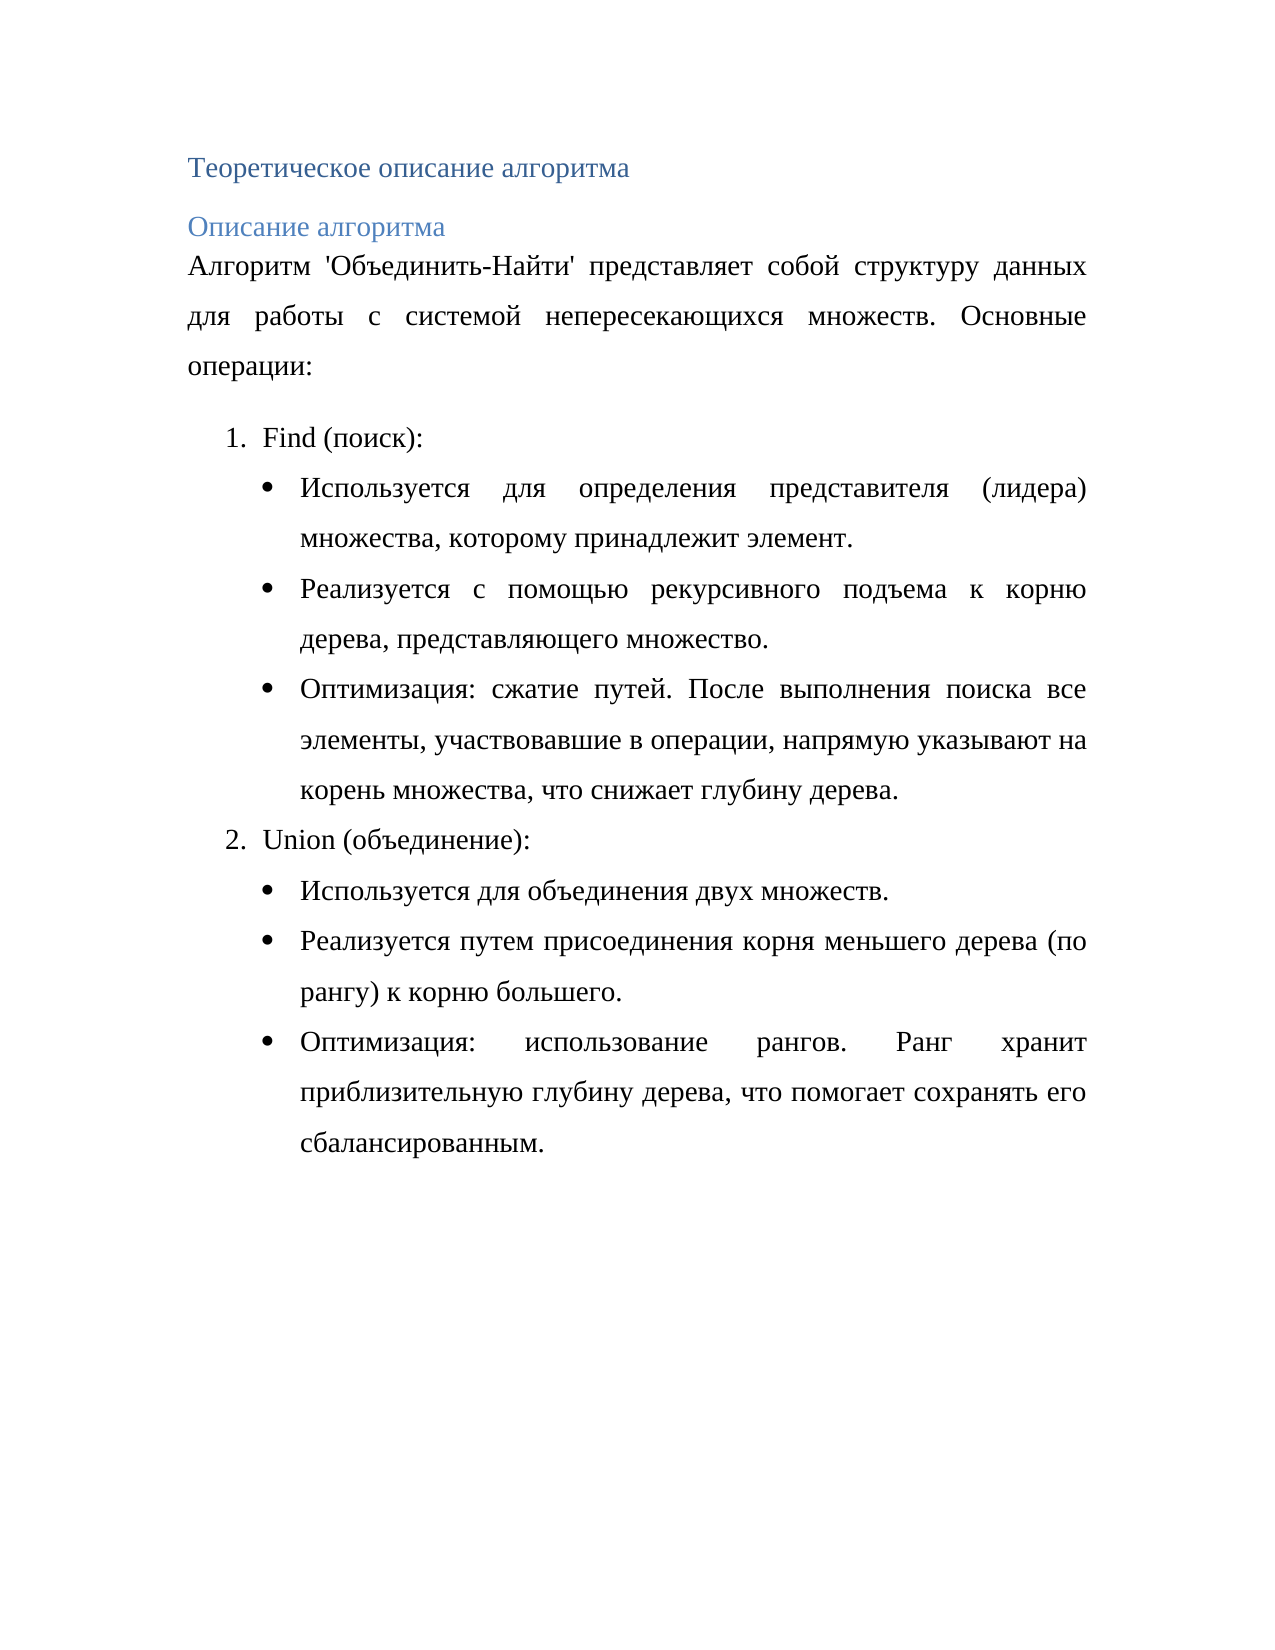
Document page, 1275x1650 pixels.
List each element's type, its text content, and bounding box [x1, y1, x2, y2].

text Алгоритм 'Объединить-Найти' представляет собой структуру данных для работы с системой непересекающихся множеств. Основные операции: [187, 248, 1087, 382]
list Оптимизация: сжатие путей. После выполнения поиска все элементы, участвовавшие в операции, напрямую указывают на корень множества, что снижает глубину дерева. [262, 671, 1087, 806]
list Реализуется путем присоединения корня меньшего дерева (по рангу) к корню большего. [262, 923, 1087, 1007]
list Реализуется с помощью рекурсивного подъема к корню дерева, представляющего множество. [262, 571, 1087, 655]
subtitle Описание алгоритма [187, 209, 1087, 243]
list Используется для объединения двух множеств. [262, 873, 1087, 906]
list Find (поиск): [225, 420, 1087, 453]
list Оптимизация: использование рангов. Ранг хранит приблизительную глубину дерева, что помогает сохранять его сбалансированным. [262, 1024, 1087, 1158]
subtitle Теоретическое описание алгоритма [187, 150, 1087, 183]
list Union (объединение): [225, 822, 1087, 856]
list Используется для определения представителя (лидера) множества, которому принадлежит элемент. [262, 470, 1087, 554]
